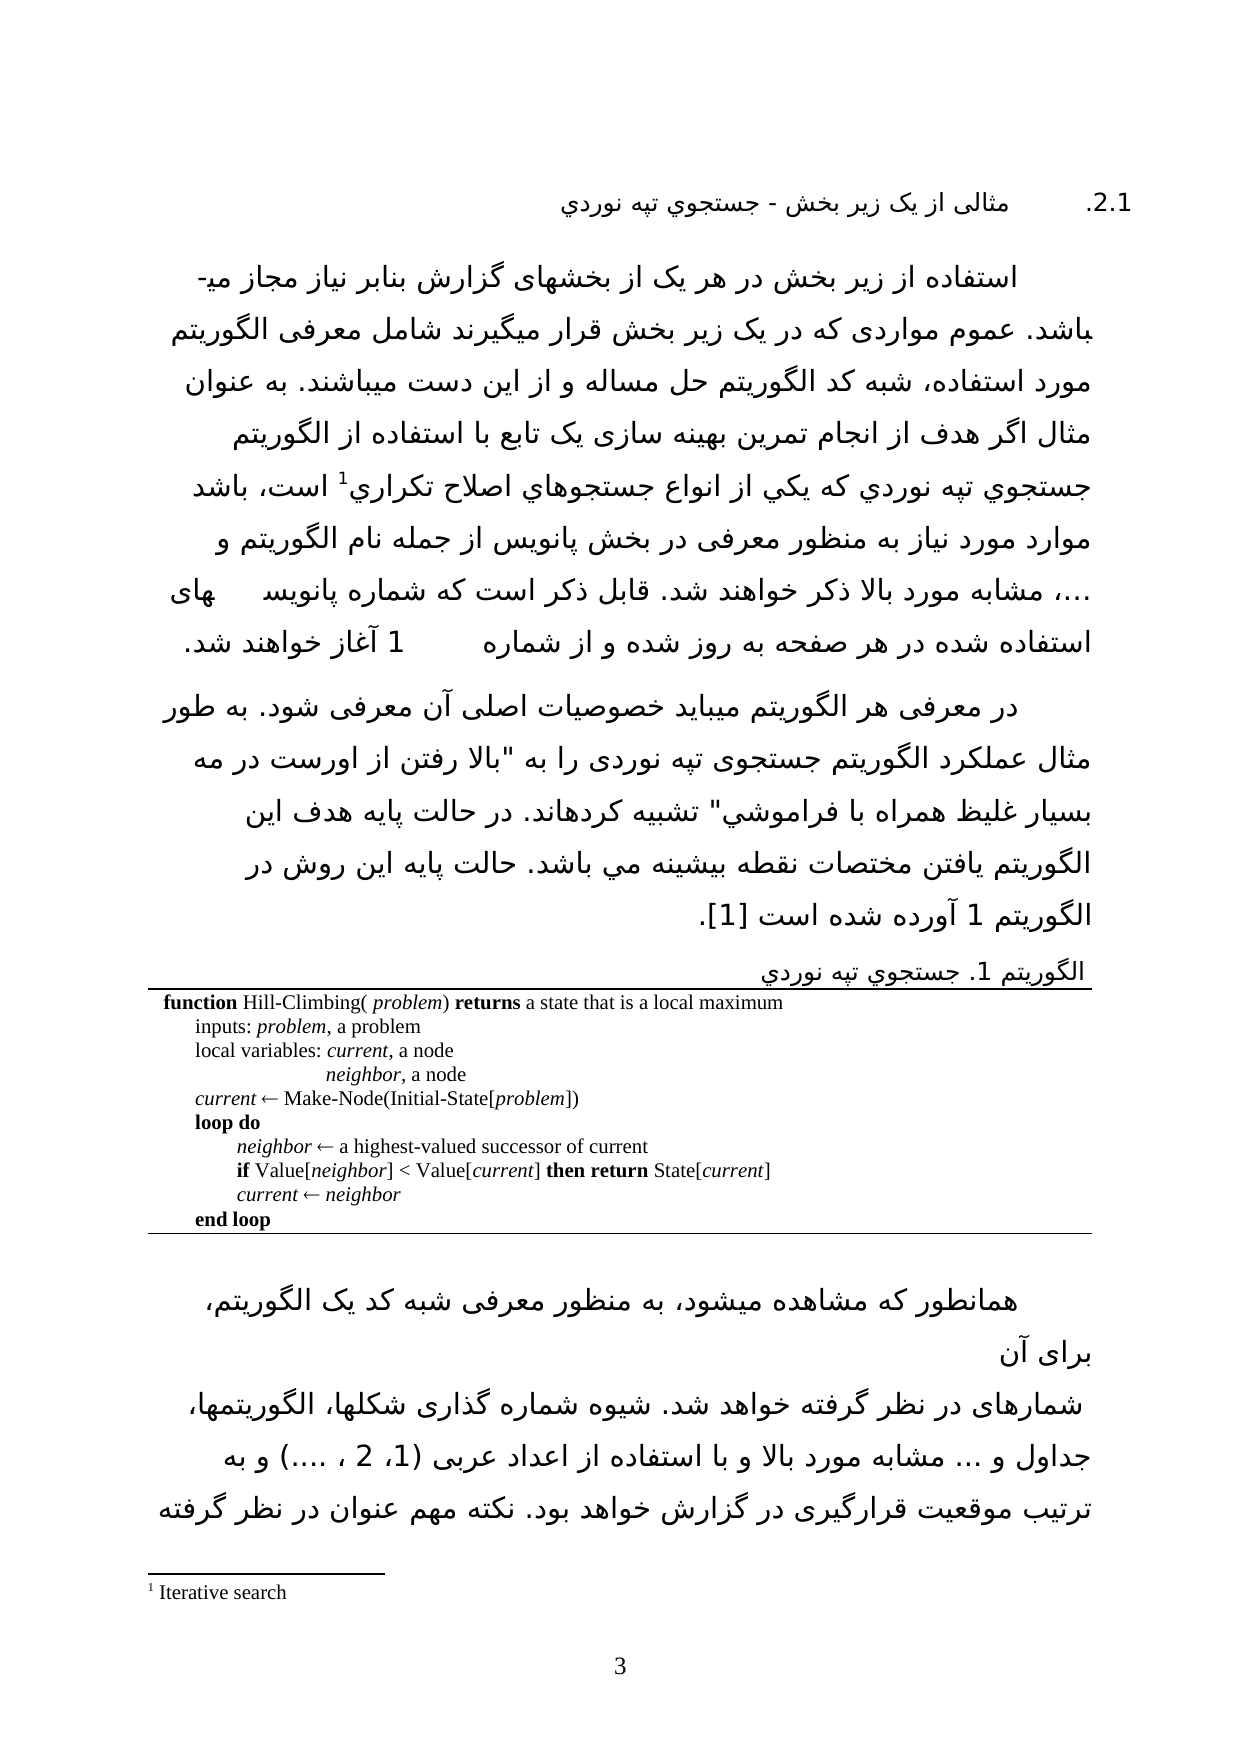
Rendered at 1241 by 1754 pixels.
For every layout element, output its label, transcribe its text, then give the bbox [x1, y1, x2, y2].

text end loop [148, 1206, 1092, 1233]
list مثالی از یک زیر بخش - جستجوي تپه نوردي [148, 165, 1085, 217]
text loop do [148, 1110, 1092, 1134]
text neighbor, a node [148, 1062, 1092, 1086]
text استفاده از زیر بخش در هر یک از بخشهای گزارش بنابر نیاز مجاز میباشد. عموم مواردی که در یک زیر بخش قرار میگیرند شامل معرفی الگوریتم مورد استفاده، شبه کد الگوریتم حل مساله و از این دست میباشند. به عنوان مثال اگر هدف از انجام تمرین بهینه سازی یک تابع با استفاده از الگوريتم جستجوي تپه نوردي که يكي از انواع جستجوهاي اصلاح تكراري است، باشد موارد مورد نیاز به منظور معرفی در بخش پانویس از جمله نام الگوریتم و …، مشابه مورد بالا ذکر خواهند شد. قابل ذکر است که شماره پانویسهای استفاده شده در هر صفحه به روز شده و از شماره 1 آغاز خواهند شد. [148, 242, 1092, 659]
text در معرفی هر الگوریتم میباید خصوصیات اصلی آن معرفی شود. به طور مثال عملكرد الگوریتم جستجوی تپه نوردی را به "بالا رفتن از اورست در مه بسيار غليظ همراه با فراموشي" تشبيه كردهاند. در حالت پايه هدف اين الگوريتم يافتن مختصات نقطه بيشينه مي باشد. حالت پايه اين روش در الگوريتم 1 آورده شده است [1]. [148, 672, 1093, 932]
text if Value[neighbor] < Value[current] then return State[current] [148, 1158, 1092, 1182]
text current neighbor [148, 1182, 1092, 1206]
text local variables: current, a node [148, 1038, 1092, 1062]
text neighbor a highest-valued successor of current [148, 1134, 1092, 1158]
text الگوريتم 1. جستجوي تپه نوردي [148, 957, 1092, 988]
text inputs: problem, a problem [148, 1014, 1092, 1038]
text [148, 1265, 1093, 1526]
text current Make-Node(Initial-State[problem]) [148, 1086, 1092, 1110]
text function Hill-Climbing( problem) returns a state that is a local maximum [148, 990, 1092, 1014]
